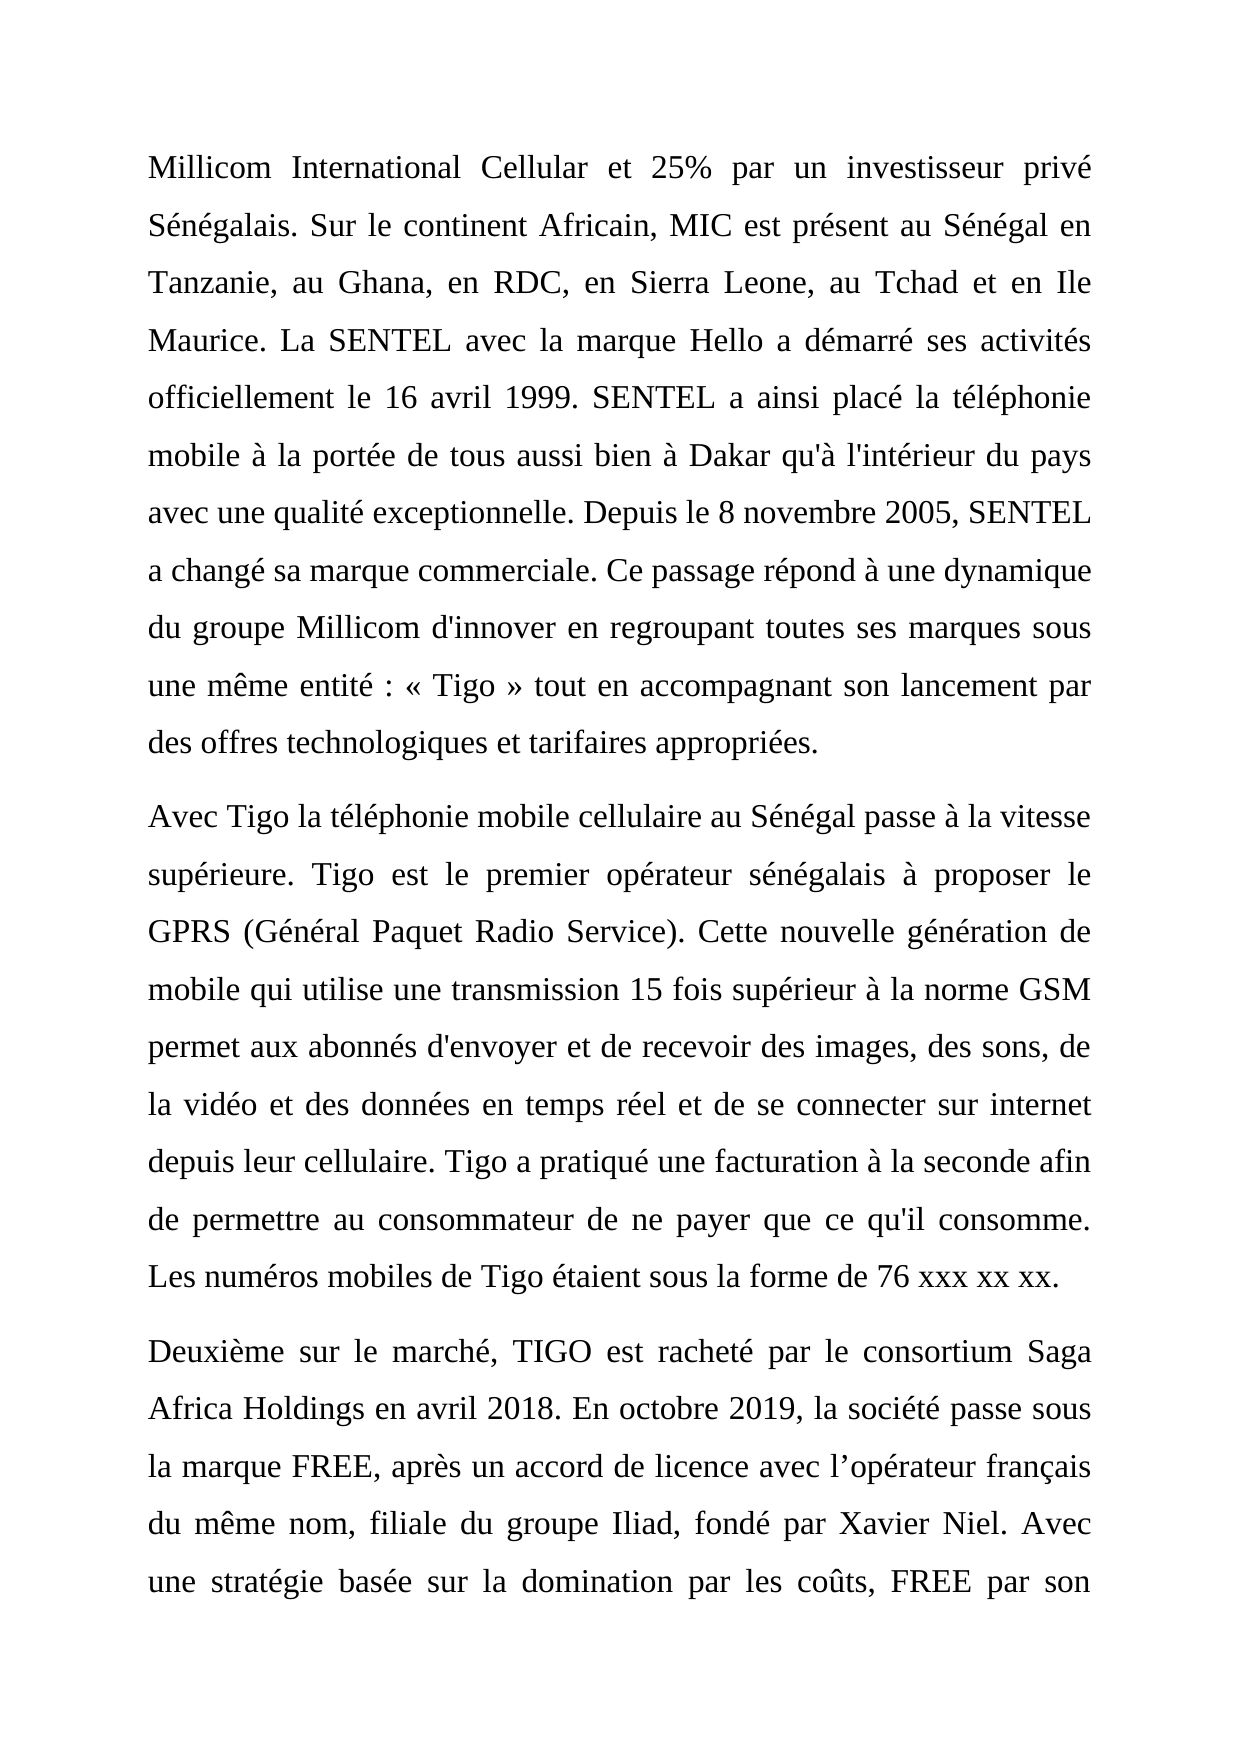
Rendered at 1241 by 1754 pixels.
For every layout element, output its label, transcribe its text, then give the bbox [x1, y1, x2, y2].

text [148, 148, 1093, 761]
text Avec Tigo la téléphonie mobile cellulaire au Sénégal passe à la vitesse supérieure. Tigo est le premier opérateur sénégalais à proposer le GPRS (Général Paquet Radio Service). Cette nouvelle génération de mobile qui utilise une transmission 15 fois supérieur à la norme GSM permet aux abonnés d'envoyer et de recevoir des images, des sons, de la vidéo et des données en temps réel et de se connecter sur internet depuis leur cellulaire. Tigo a pratiqué une facturation à la seconde afin de permettre au consommateur de ne payer que ce qu'il consomme. Les numéros mobiles de Tigo étaient sous la forme de 76 xxx xx xx. [148, 797, 1093, 1295]
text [148, 1331, 1093, 1599]
